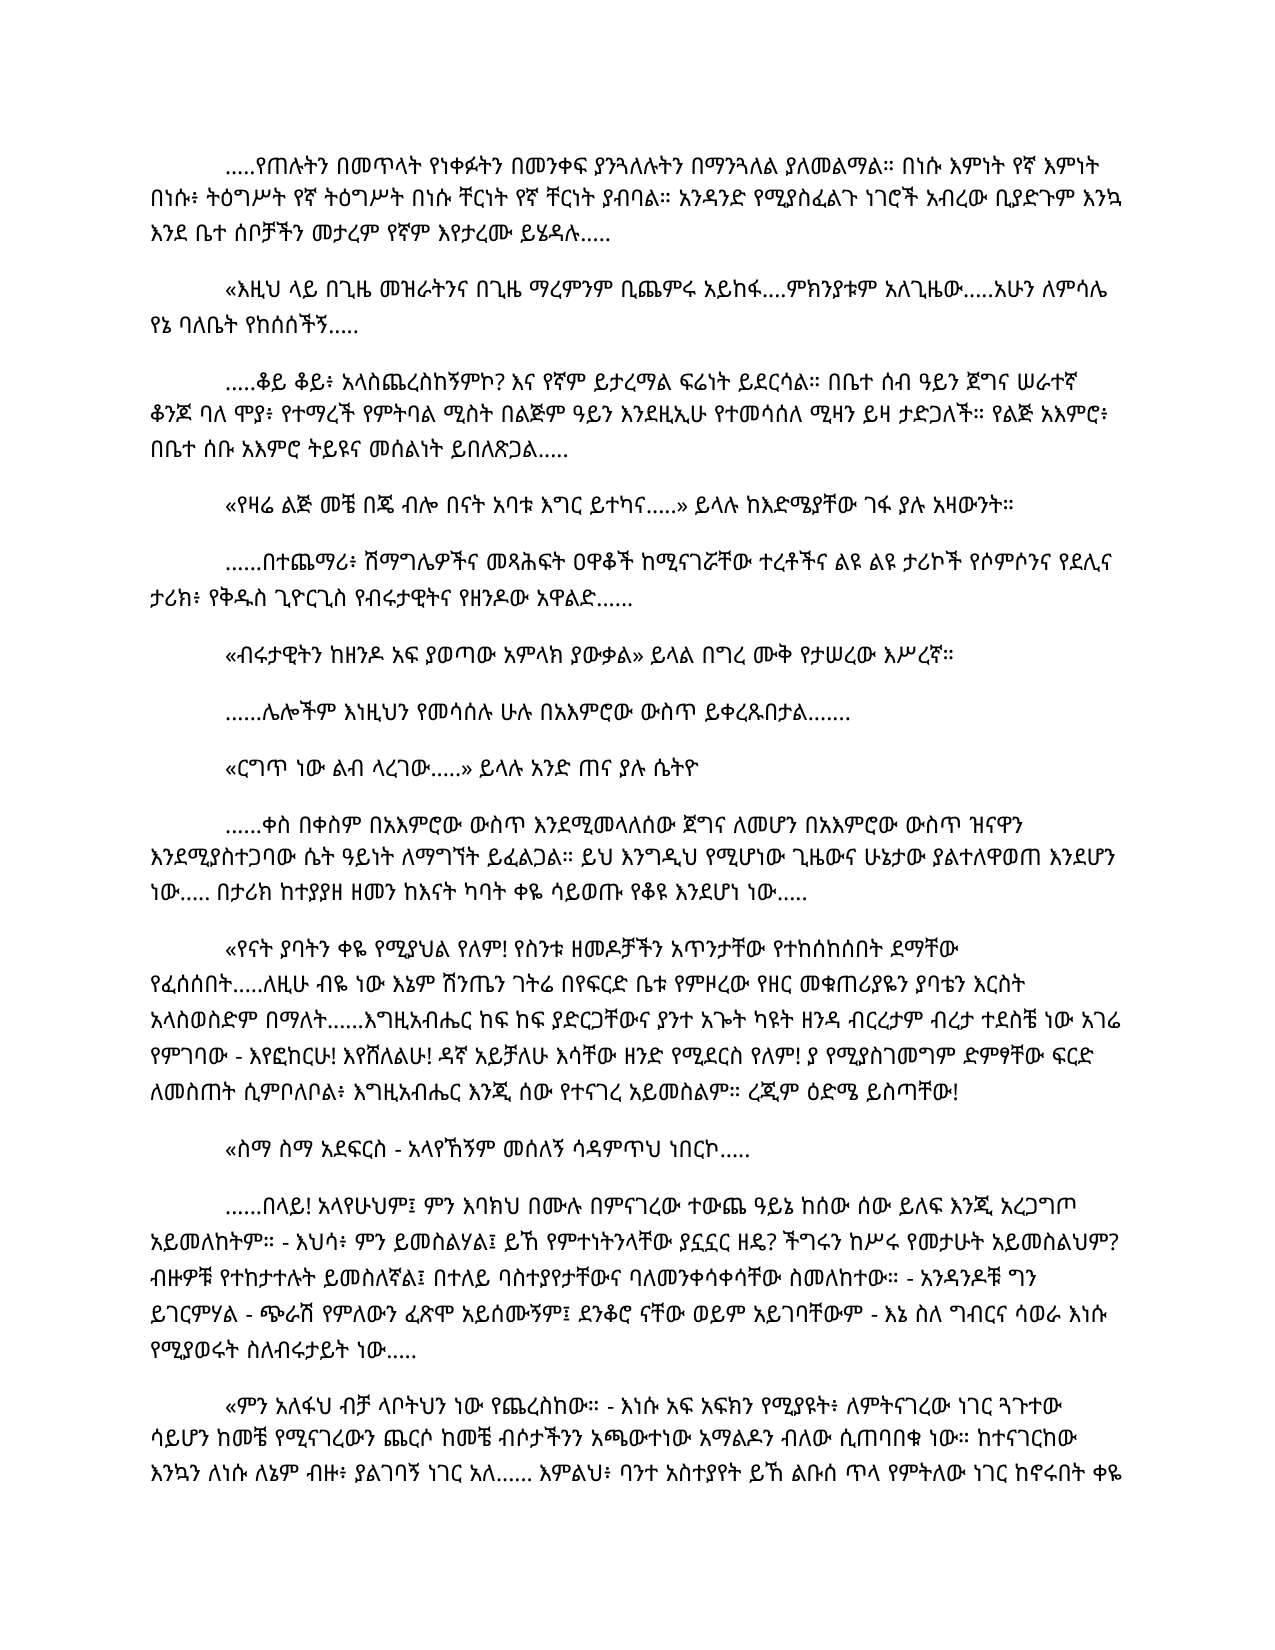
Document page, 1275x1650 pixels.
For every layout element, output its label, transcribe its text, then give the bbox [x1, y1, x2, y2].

text .....ቆይ ቆይ፥ አላስጨረስከኝምኮ? እና የኛም ይታረማል ፍሬነት ይደርሳል። በቤተ ሰብ ዓይን ጀግና ሠራተኛ ቆንጆ ባለ ሞያ፥ የተማረች የምትባል ሚስት በልጅም ዓይን እንደዚኢሁ የተመሳሰለ ሚዛን ይዛ ታድጋለች። የልጅ አእምሮ፥ በቤተ ሰቡ አእምሮ ትይዩና መሰልነት ይበለጽጋል..... [150, 366, 1125, 464]
text …..የጠሉትን በመጥላት የነቀፉትን በመንቀፍ ያንጓለሉትን በማንጓለል ያለመልማል። በነሱ እምነት የኛ እምነት በነሱ፥ ትዕግሥት የኛ ትዕግሥት በነሱ ቸርነት የኛ ቸርነት ያብባል። አንዳንድ የሚያስፈልጉ ነገሮች አብረው ቢያድጉም እንኳ እንደ ቤተ ሰቦቻችን መታረም የኛም እየታረሙ ይሄዳሉ..... [150, 150, 1125, 248]
text «ስማ ስማ አደፍርስ - አላየኸኝም መሰለኝ ሳዳምጥህ ነበርኮ..... [150, 1133, 1125, 1164]
text «ብሩታዊትን ከዘንዶ አፍ ያወጣው አምላክ ያውቃል» ይላል በግረ ሙቅ የታሠረው እሥረኛ። [150, 639, 1125, 670]
text «እዚህ ላይ በጊዜ መዝራትንና በጊዜ ማረምንም ቢጨምሩ አይከፋ....ምክንያቱም አለጊዜው.....አሁን ለምሳሌ የኔ ባለቤት የከሰሰችኝ..... [150, 273, 1125, 341]
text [150, 1390, 1125, 1488]
text ......ሌሎችም እነዚህን የመሳሰሉ ሁሉ በአእምሮው ውስጥ ይቀረጹበታል....... [150, 696, 1125, 727]
text ......ቀስ በቀስም በአእምሮው ውስጥ እንደሚመላለሰው ጀግና ለመሆን በአእምሮው ውስጥ ዝናዋን እንደሚያስተጋባው ሴት ዓይነት ለማግኘት ይፈልጋል። ይህ እንግዲህ የሚሆነው ጊዜውና ሁኔታው ያልተለዋወጠ እንደሆን ነው..... በታሪክ ከተያያዘ ዘመን ከእናት ካባት ቀዬ ሳይወጡ የቆዩ እንደሆነ ነው..... [150, 809, 1125, 907]
text ......በተጨማሪ፥ ሽማግሌዎችና መጻሕፍት ዐዋቆች ከሚናገሯቸው ተረቶችና ልዩ ልዩ ታሪኮች የሶምሶንና የደሊና ታሪክ፥ የቅዱስ ጊዮርጊስ የብሩታዊትና የዘንዶው አዋልድ...... [150, 546, 1125, 613]
text ......በላይ! አላየሁህም፤ ምን እባክህ በሙሉ በምናገረው ተውጨ ዓይኔ ከሰው ሰው ይለፍ እንጂ አረጋግጦ አይመለከትም። - እህሳ፥ ምን ይመስልሃል፤ ይኸ የምተነትንላቸው ያኗኗር ዘዴ? ችግሩን ከሥሩ የመታሁት አይመስልህም? ብዙዎቹ የተከታተሉት ይመስለኛል፤ በተለይ ባስተያየታቸውና ባለመንቀሳቀሳቸው ስመለከተው። - አንዳንዶቹ ግን ይገርምሃል - ጭራሽ የምለውን ፈጽሞ አይሰሙኝም፤ ደንቆሮ ናቸው ወይም አይገባቸውም - እኔ ስለ ግብርና ሳወራ እነሱ የሚያወሩት ስለብሩታይት ነው..... [150, 1190, 1125, 1365]
text «የናት ያባትን ቀዬ የሚያህል የለም! የስንቱ ዘመዶቻችን አጥንታቸው የተከሰከሰበት ደማቸው የፈሰሰበት.....ለዚሁ ብዬ ነው እኔም ሽንጤን ገትሬ በየፍርድ ቤቱ የምዞረው የዘር መቁጠሪያዬን ያባቴን እርስት አላስወስድም በማለት......እግዚአብሔር ከፍ ከፍ ያድርጋቸውና ያንተ አጐት ካዩት ዘንዳ ብርረታም ብረታ ተደስቼ ነው አገሬ የምገባው - እየፎከርሁ! እየሸለልሁ! ዳኛ አይቻለሁ እሳቸው ዘንድ የሚደርስ የለም! ያ የሚያስገመግም ድምፃቸው ፍርድ ለመስጠት ሲምቦለቦል፥ እግዚአብሔር እንጂ ሰው የተናገረ አይመስልም። ረጂም ዕድሜ ይስጣቸው! [150, 932, 1125, 1107]
text «ርግጥ ነው ልብ ላረገው.....» ይላሉ አንድ ጠና ያሉ ሴትዮ [150, 752, 1125, 784]
text «የዛሬ ልጅ መቼ በጄ ብሎ በናት አባቱ እግር ይተካና.....» ይላሉ ከእድሜያቸው ገፋ ያሉ አዛውንት። [150, 489, 1125, 521]
